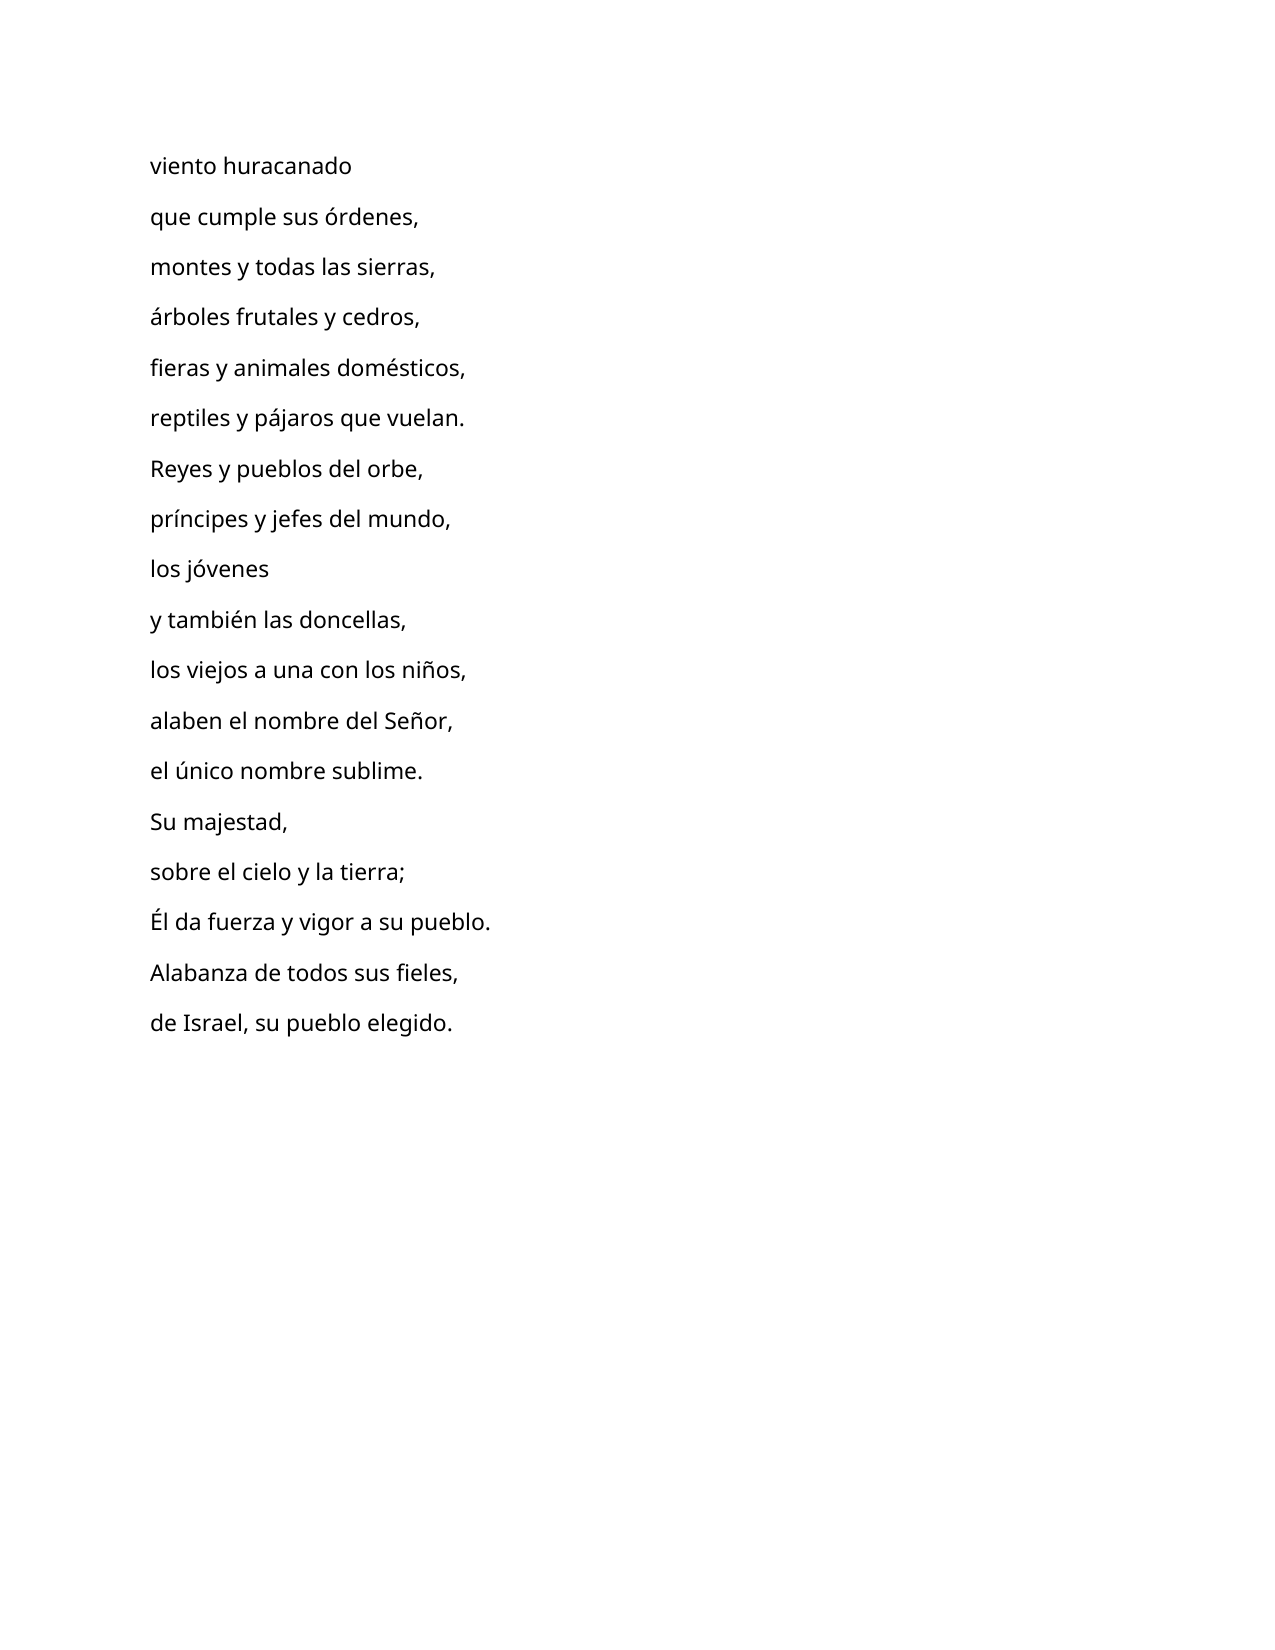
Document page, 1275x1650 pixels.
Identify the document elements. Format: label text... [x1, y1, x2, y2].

text viento huracanado [150, 150, 1125, 181]
text árboles frutales y cedros, [150, 301, 1125, 332]
text Alabanza de todos sus fieles, [150, 957, 1125, 988]
text de Israel, su pueblo elegido. [150, 1007, 1125, 1038]
text y también las doncellas, [150, 604, 1125, 635]
text el único nombre sublime. [150, 755, 1125, 786]
text los viejos a una con los niños, [150, 654, 1125, 685]
text sobre el cielo y la tierra; [150, 856, 1125, 887]
text Reyes y pueblos del orbe, [150, 452, 1125, 484]
text que cumple sus órdenes, [150, 200, 1125, 232]
text príncipes y jefes del mundo, [150, 503, 1125, 534]
text montes y todas las sierras, [150, 251, 1125, 282]
text Su majestad, [150, 805, 1125, 837]
text fieras y animales domésticos, [150, 352, 1125, 383]
text los jóvenes [150, 553, 1125, 584]
text alaben el nombre del Señor, [150, 704, 1125, 736]
text Él da fuerza y vigor a su pueblo. [150, 906, 1125, 937]
text reptiles y pájaros que vuelan. [150, 402, 1125, 433]
